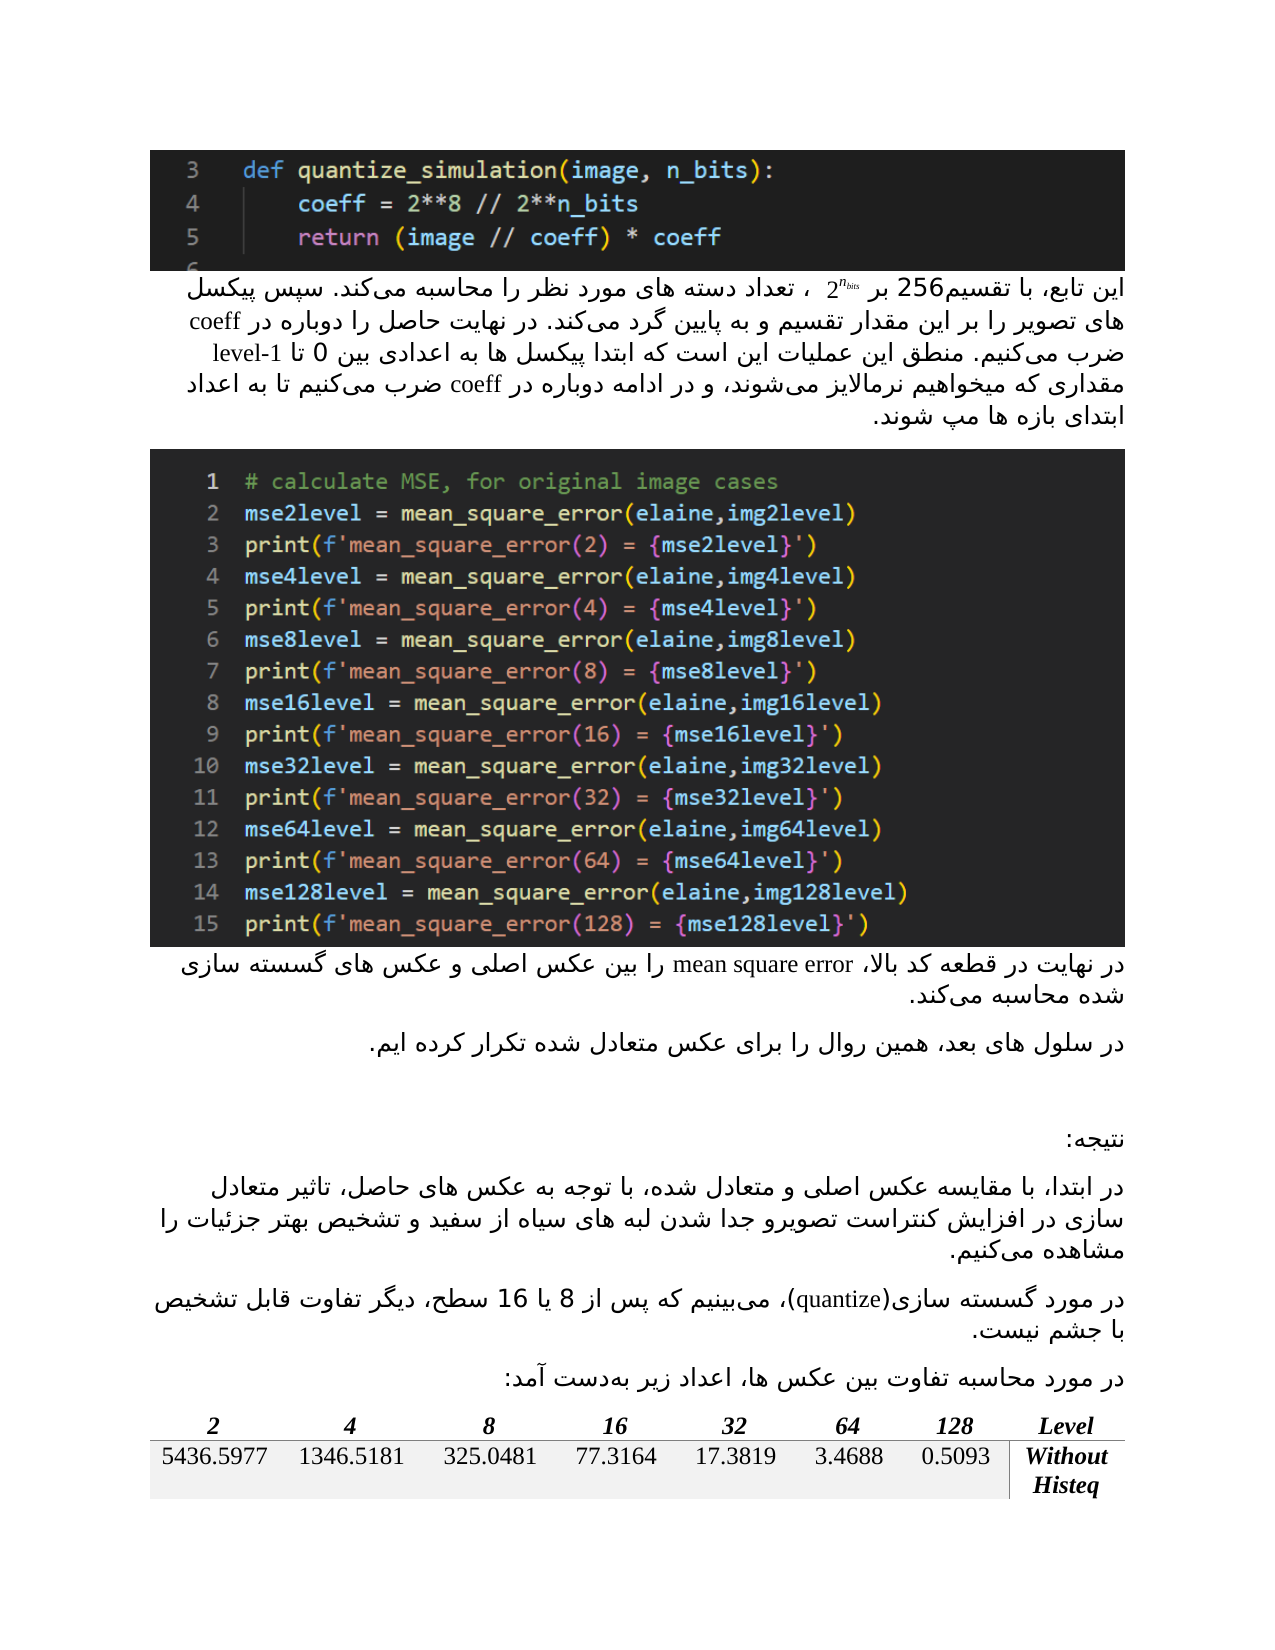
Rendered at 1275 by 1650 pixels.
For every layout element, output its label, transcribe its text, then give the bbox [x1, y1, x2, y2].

table_cell 325.0481 [424, 1441, 556, 1499]
text در ابتدا، با مقایسه عکس اصلی و متعادل شده، با توجه به عکس های حاصل، تاثیر متعادل سازی در افزایش کنتراست تصویرو جدا شدن لبه های سیاه از سفید و تشخیص بهتر جزئیات را مشاهده می‌کنیم. [150, 1173, 1125, 1265]
table_cell 5436.5977 [150, 1441, 279, 1499]
text در مورد محاسبه تفاوت بین عکس ها، اعداد زیر به‌دست آمد: [150, 1363, 1125, 1392]
table_header 128 [902, 1411, 1009, 1440]
table_cell 0.5093 [902, 1441, 1009, 1499]
picture [150, 449, 1125, 947]
text نتیجه: [150, 1124, 1125, 1154]
table_cell 77.3164 [556, 1441, 676, 1499]
table_cell 17.3819 [676, 1441, 795, 1499]
table_cell Without Histeq [1010, 1441, 1125, 1499]
table_cell 3.4688 [795, 1441, 902, 1499]
text در نهایت در قطعه کد بالا، mean square error را بین عکس اصلی و عکس های گسسته سازی شده محاسبه می‌کند. [150, 947, 1125, 1010]
text در سلول های بعد، همین روال را برای عکس متعادل شده تکرار کرده ایم. [150, 1029, 1125, 1058]
table_header 64 [795, 1411, 902, 1440]
text این تابع، با تقسیم256 بر ، تعداد دسته های مورد نظر را محاسبه می‌کند. سپس پیکسل های تصویر را بر این مقدار تقسیم و به پایین گرد می‌کند. در نهایت حاصل را دوباره در coeff ضرب می‌کنیم. منطق این عملیات این است که ابتدا پیکسل ها به اعدادی بین 0 تا level-1 مقداری که میخواهیم نرمالایز می‌شوند، و در ادامه دوباره در coeff ضرب می‌کنیم تا به اعداد ابتدای بازه ها مپ شوند. [150, 271, 1125, 430]
table_header 2 [150, 1411, 279, 1440]
table_header 16 [556, 1411, 676, 1440]
text در مورد گسسته سازی(quantize)، می‌بینیم که پس از 8 یا 16 سطح، دیگر تفاوت قابل تشخیص با جشم نیست. [150, 1284, 1125, 1344]
table_header Level [1009, 1411, 1125, 1440]
table_cell 1346.5181 [279, 1441, 424, 1499]
table_header 4 [279, 1411, 424, 1440]
table_header 8 [424, 1411, 556, 1440]
table_header 32 [676, 1411, 795, 1440]
picture [150, 150, 1125, 271]
